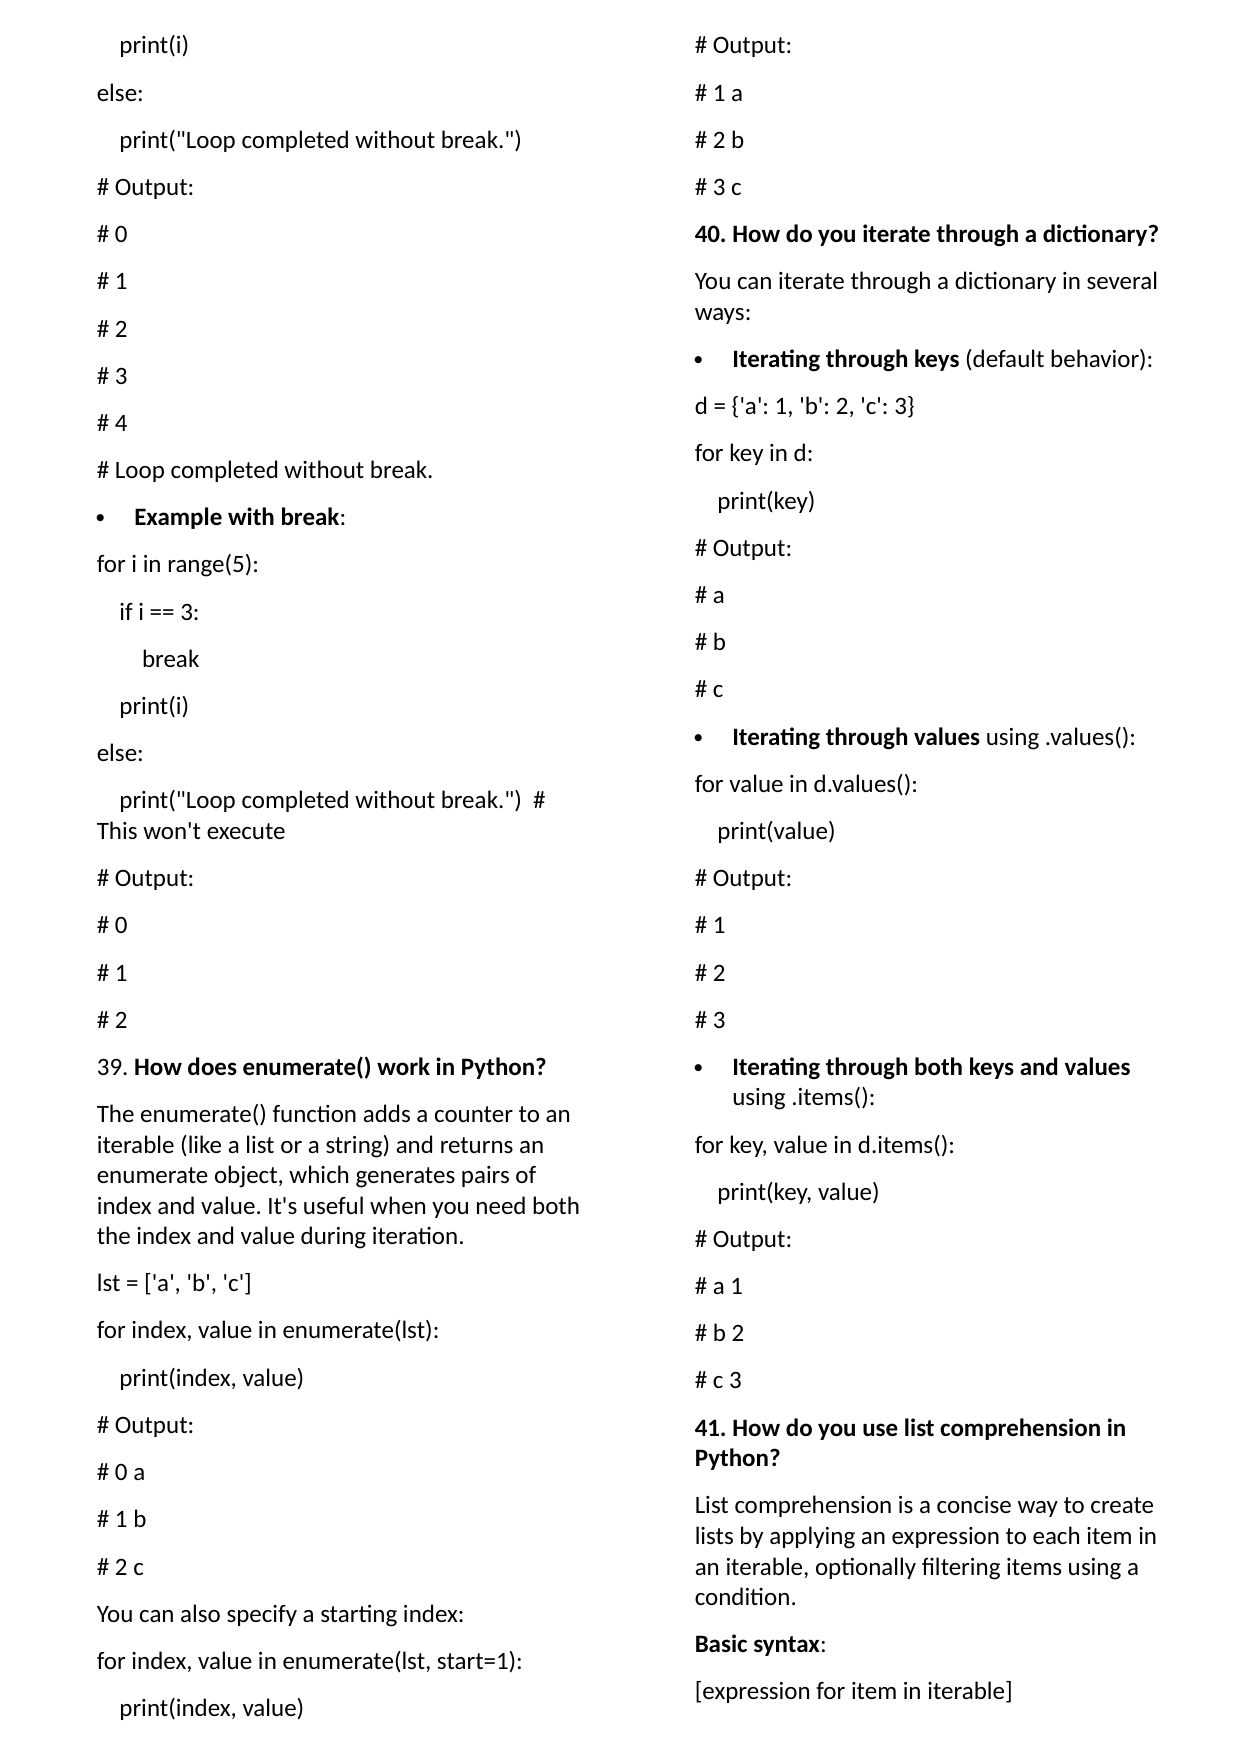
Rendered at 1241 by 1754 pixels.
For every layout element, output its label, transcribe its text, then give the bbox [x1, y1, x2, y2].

text else: [97, 77, 583, 107]
list Iterating through both keys and values using .items(): [694, 1051, 1181, 1112]
text else: [97, 737, 583, 768]
text You can also specify a starting index: [97, 1598, 583, 1628]
text print(key) [694, 485, 1181, 515]
text 41. How do you use list comprehension in Python? [694, 1412, 1181, 1473]
text # b 2 [694, 1317, 1181, 1348]
text # c [694, 673, 1181, 704]
text # Output: [97, 1409, 583, 1439]
text # 0 a [97, 1456, 583, 1487]
text # Output: [694, 1223, 1181, 1254]
text # 3 [97, 360, 583, 390]
text List comprehension is a concise way to create lists by applying an expression to each item in an iterable, optionally filtering items using a condition. [694, 1489, 1181, 1612]
text lst = ['a', 'b', 'c'] [97, 1267, 583, 1298]
text for index, value in enumerate(lst, start=1): [97, 1645, 583, 1676]
text print(index, value) [97, 1362, 583, 1392]
text Basic syntax: [694, 1628, 1181, 1659]
text # 1 a [694, 77, 1181, 107]
text print(index, value) [97, 1692, 583, 1723]
text # Output: [97, 862, 583, 893]
text print(key, value) [694, 1176, 1181, 1206]
text 39. How does enumerate() work in Python? [97, 1051, 583, 1082]
text # 1 [97, 266, 583, 296]
text d = {'a': 1, 'b': 2, 'c': 3} [694, 390, 1181, 421]
text # 1 [694, 909, 1181, 940]
text You can iterate through a dictionary in several ways: [694, 266, 1181, 327]
text # Output: [694, 532, 1181, 562]
text print("Loop completed without break.") # This won't execute [97, 784, 583, 846]
text 40. How do you iterate through a dictionary? [694, 218, 1181, 249]
text # 2 [97, 313, 583, 343]
text print(i) [97, 29, 583, 60]
text if i == 3: [97, 596, 583, 626]
text # b [694, 626, 1181, 657]
text # a 1 [694, 1270, 1181, 1301]
text # 3 c [694, 171, 1181, 202]
text # c 3 [694, 1365, 1181, 1395]
text for i in range(5): [97, 549, 583, 579]
text # a [694, 579, 1181, 610]
list Iterating through values using .values(): [694, 721, 1181, 751]
text for key, value in d.items(): [694, 1129, 1181, 1159]
text # Output: [694, 29, 1181, 60]
text # Output: [694, 862, 1181, 893]
text [expression for item in iterable] [694, 1676, 1181, 1706]
text # 1 b [97, 1503, 583, 1534]
text # Output: [97, 171, 583, 202]
text # 0 [97, 909, 583, 940]
text # 2 c [97, 1551, 583, 1581]
text for key in d: [694, 438, 1181, 468]
text # 4 [97, 407, 583, 438]
text # 2 b [694, 124, 1181, 154]
list Iterating through keys (default behavior): [694, 343, 1181, 374]
text # Loop completed without break. [97, 454, 583, 485]
text # 1 [97, 957, 583, 987]
text print(i) [97, 690, 583, 721]
text print(value) [694, 815, 1181, 846]
text # 2 [97, 1004, 583, 1034]
text The enumerate() function adds a counter to an iterable (like a list or a string) and returns an enumerate object, which generates pairs of index and value. It's useful when you need both the index and value during iteration. [97, 1098, 583, 1251]
list Example with break: [97, 501, 583, 532]
text print("Loop completed without break.") [97, 124, 583, 154]
text for index, value in enumerate(lst): [97, 1315, 583, 1345]
text # 3 [694, 1004, 1181, 1034]
text # 2 [694, 957, 1181, 987]
text for value in d.values(): [694, 768, 1181, 798]
text break [97, 643, 583, 673]
text # 0 [97, 218, 583, 249]
